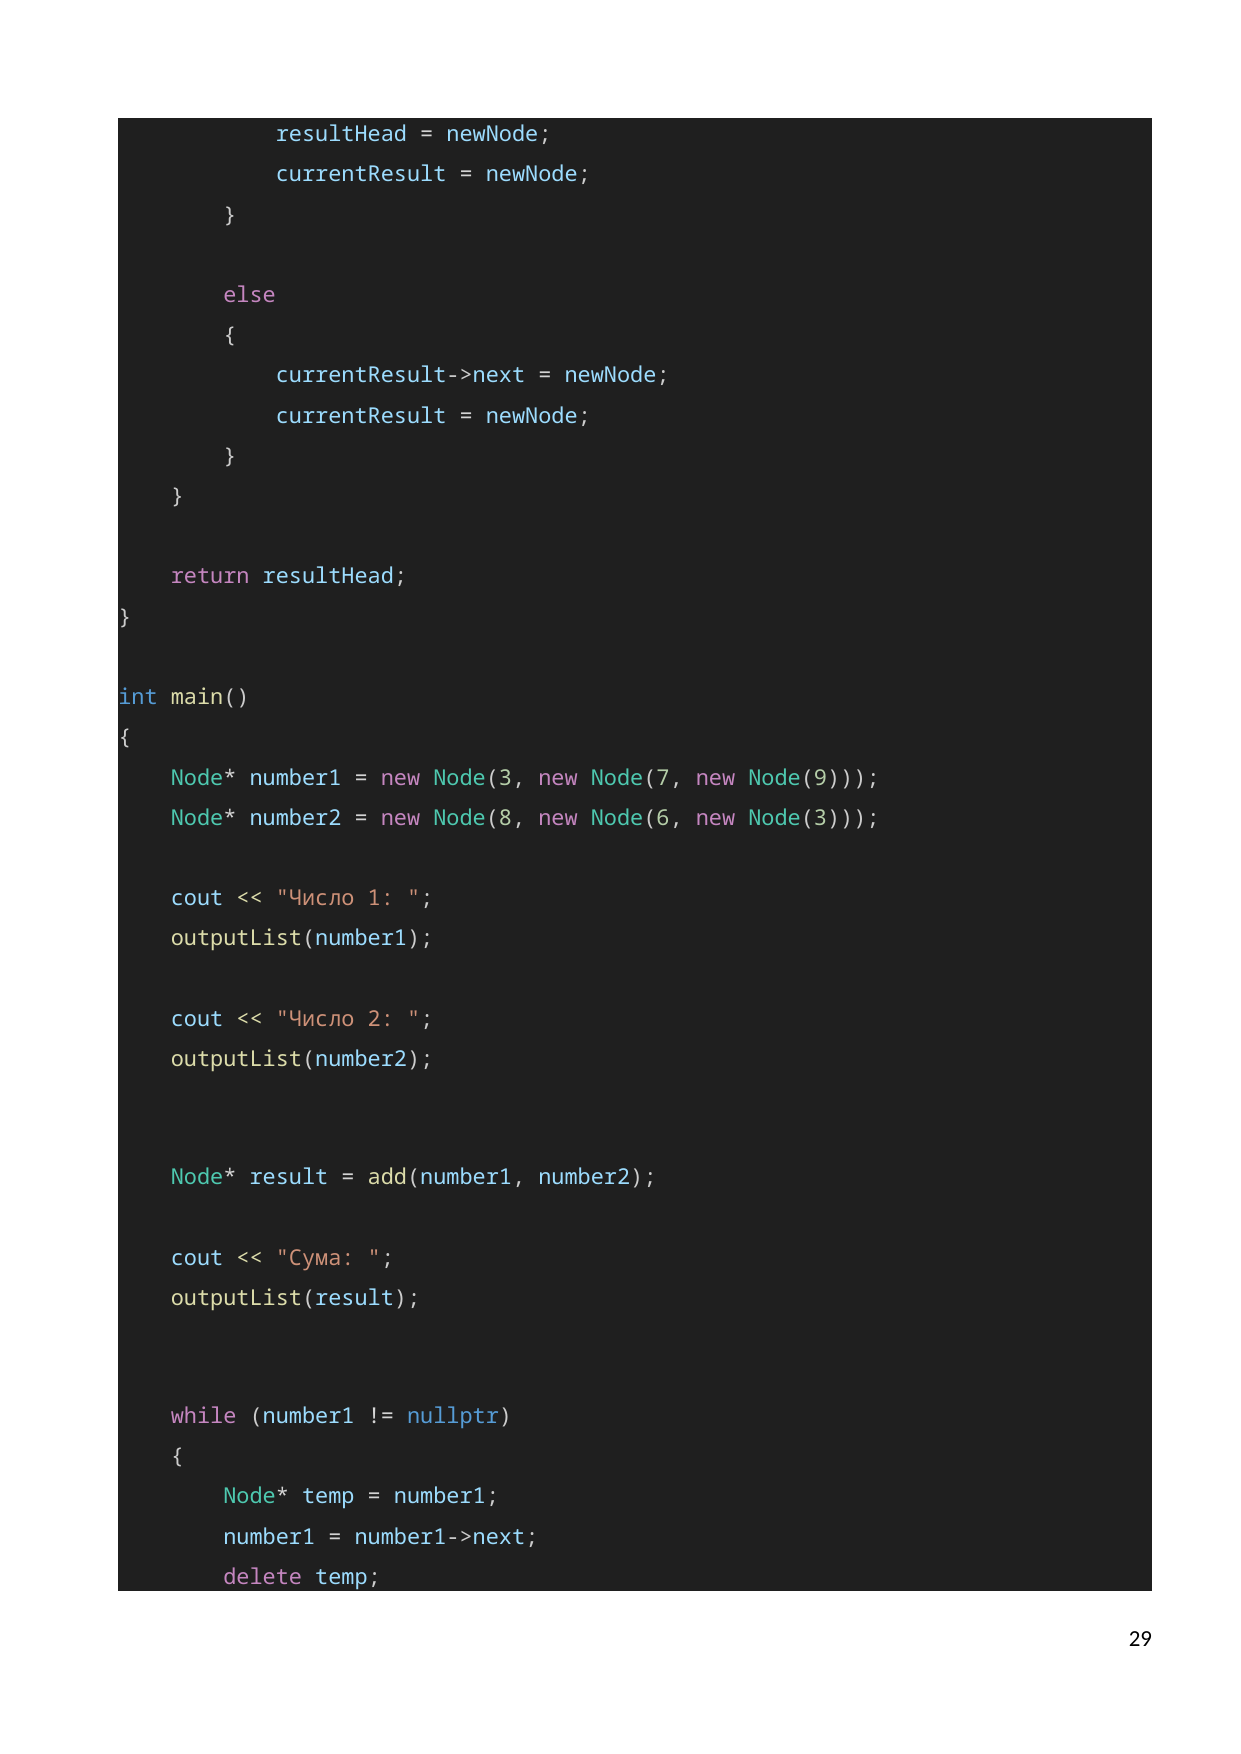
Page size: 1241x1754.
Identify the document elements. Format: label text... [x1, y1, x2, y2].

text Node* temp = number1; [118, 1480, 1152, 1510]
text Node* result = add(number1, number2); [118, 1161, 1152, 1191]
text { [118, 721, 1152, 751]
text cout << "Число 1: "; [118, 882, 1152, 912]
text int main() [118, 681, 1152, 711]
text } [118, 440, 1152, 469]
text } [118, 601, 1152, 630]
text cout << "Число 2: "; [118, 1003, 1152, 1032]
text outputList(number1); [118, 922, 1152, 952]
text outputList(number2); [118, 1043, 1152, 1073]
text return resultHead; [118, 560, 1152, 590]
text else [118, 279, 1152, 309]
text currentResult = newNode; [118, 158, 1152, 188]
text cout << "Сума: "; [118, 1242, 1152, 1271]
text currentResult->next = newNode; [118, 359, 1152, 389]
text { [118, 319, 1152, 349]
text Node* number2 = new Node(8, new Node(6, new Node(3))); [118, 802, 1152, 831]
text delete temp; [118, 1561, 1152, 1591]
text currentResult = newNode; [118, 399, 1152, 429]
text resultHead = newNode; [118, 118, 1152, 148]
text } [118, 198, 1152, 228]
text } [118, 480, 1152, 510]
text Node* number1 = new Node(3, new Node(7, new Node(9))); [118, 761, 1152, 791]
text { [118, 1440, 1152, 1470]
text while (number1 != nullptr) [118, 1400, 1152, 1430]
text outputList(result); [118, 1282, 1152, 1312]
text number1 = number1->next; [118, 1521, 1152, 1550]
